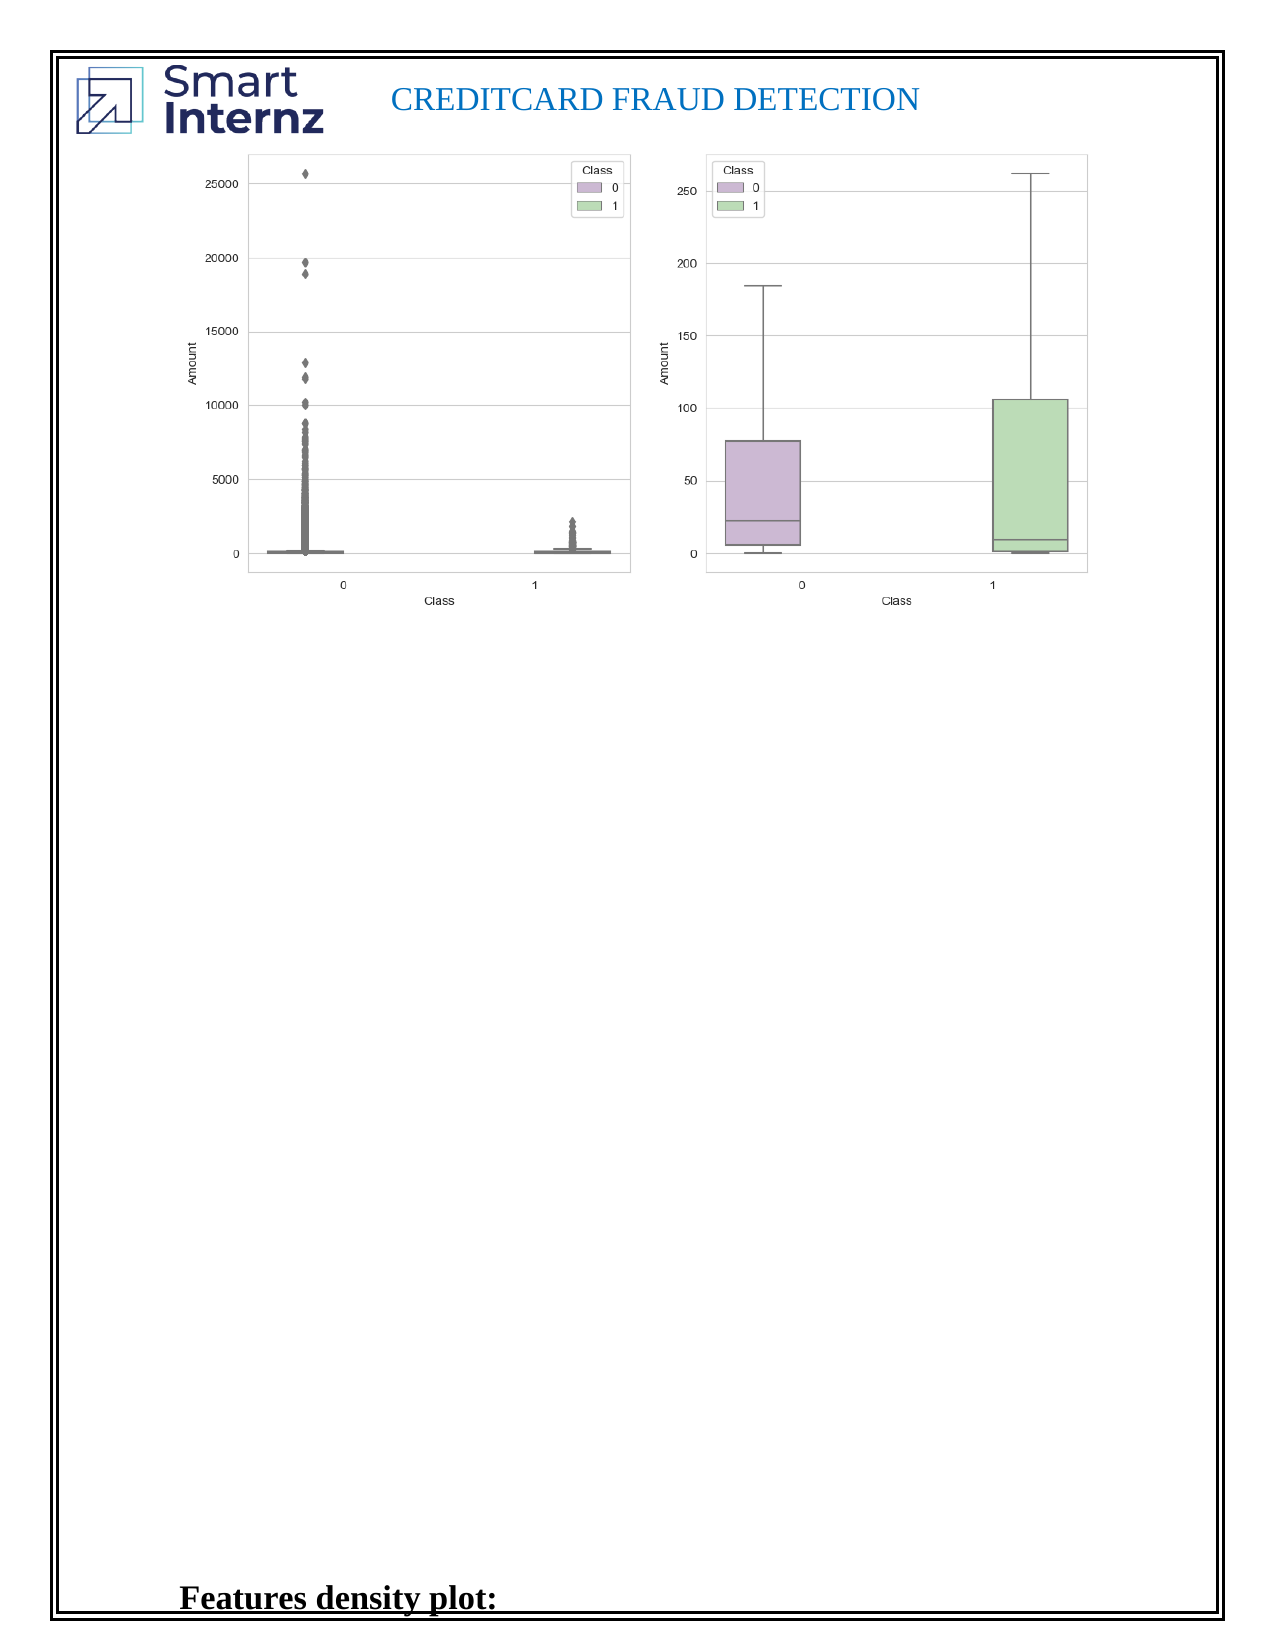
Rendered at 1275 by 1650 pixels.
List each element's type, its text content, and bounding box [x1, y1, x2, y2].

picture [179, 145, 1096, 616]
subtitle Features density plot: [179, 1578, 1096, 1611]
picture [76, 65, 324, 134]
